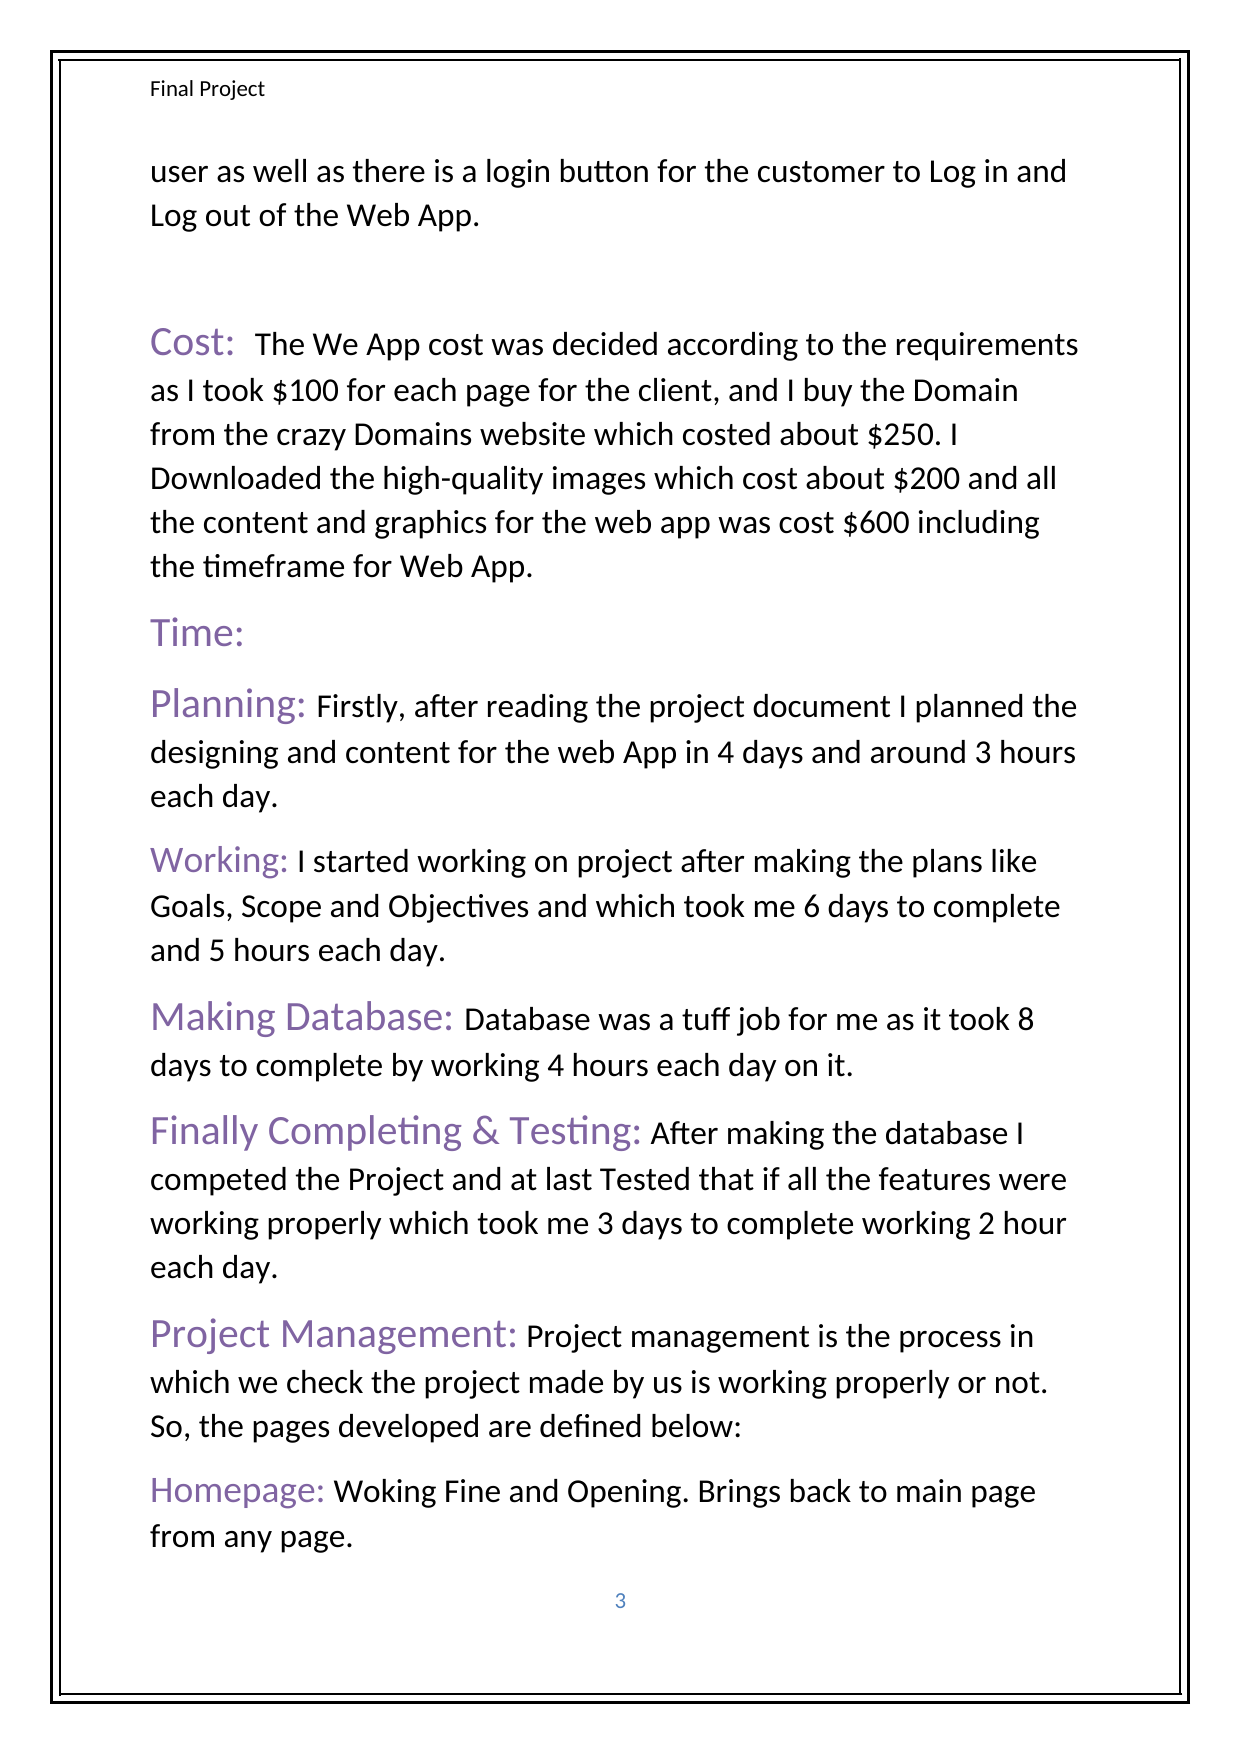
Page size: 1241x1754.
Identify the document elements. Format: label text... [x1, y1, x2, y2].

text Homepage: Woking Fine and Opening. Brings back to main page from any page. [150, 1466, 1090, 1555]
text Cost: The We App cost was decided according to the requirements as I took $100 for each page for the client, and I buy the Domain from the crazy Domains website which costed about $250. I Downloaded the high-quality images which cost about $200 and all the content and graphics for the web app was cost $600 including the timeframe for Web App. [150, 315, 1090, 586]
text Making Database: Database was a tuff job for me as it took 8 days to complete by working 4 hours each day on it. [150, 989, 1090, 1084]
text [150, 150, 1090, 235]
text Planning: Firstly, after reading the project document I planned the designing and content for the web App in 4 days and around 3 hours each day. [150, 677, 1090, 816]
text Working: I started working on project after making the plans like Goals, Scope and Objectives and which took me 6 days to complete and 5 hours each day. [150, 836, 1090, 970]
text Time: [150, 606, 1090, 657]
text Project Management: Project management is the process in which we check the project made by us is working properly or not. So, the pages developed are defined below: [150, 1307, 1090, 1446]
text Finally Completing & Testing: After making the database I competed the Project and at last Tested that if all the features were working properly which took me 3 days to complete working 2 hour each day. [150, 1104, 1090, 1287]
